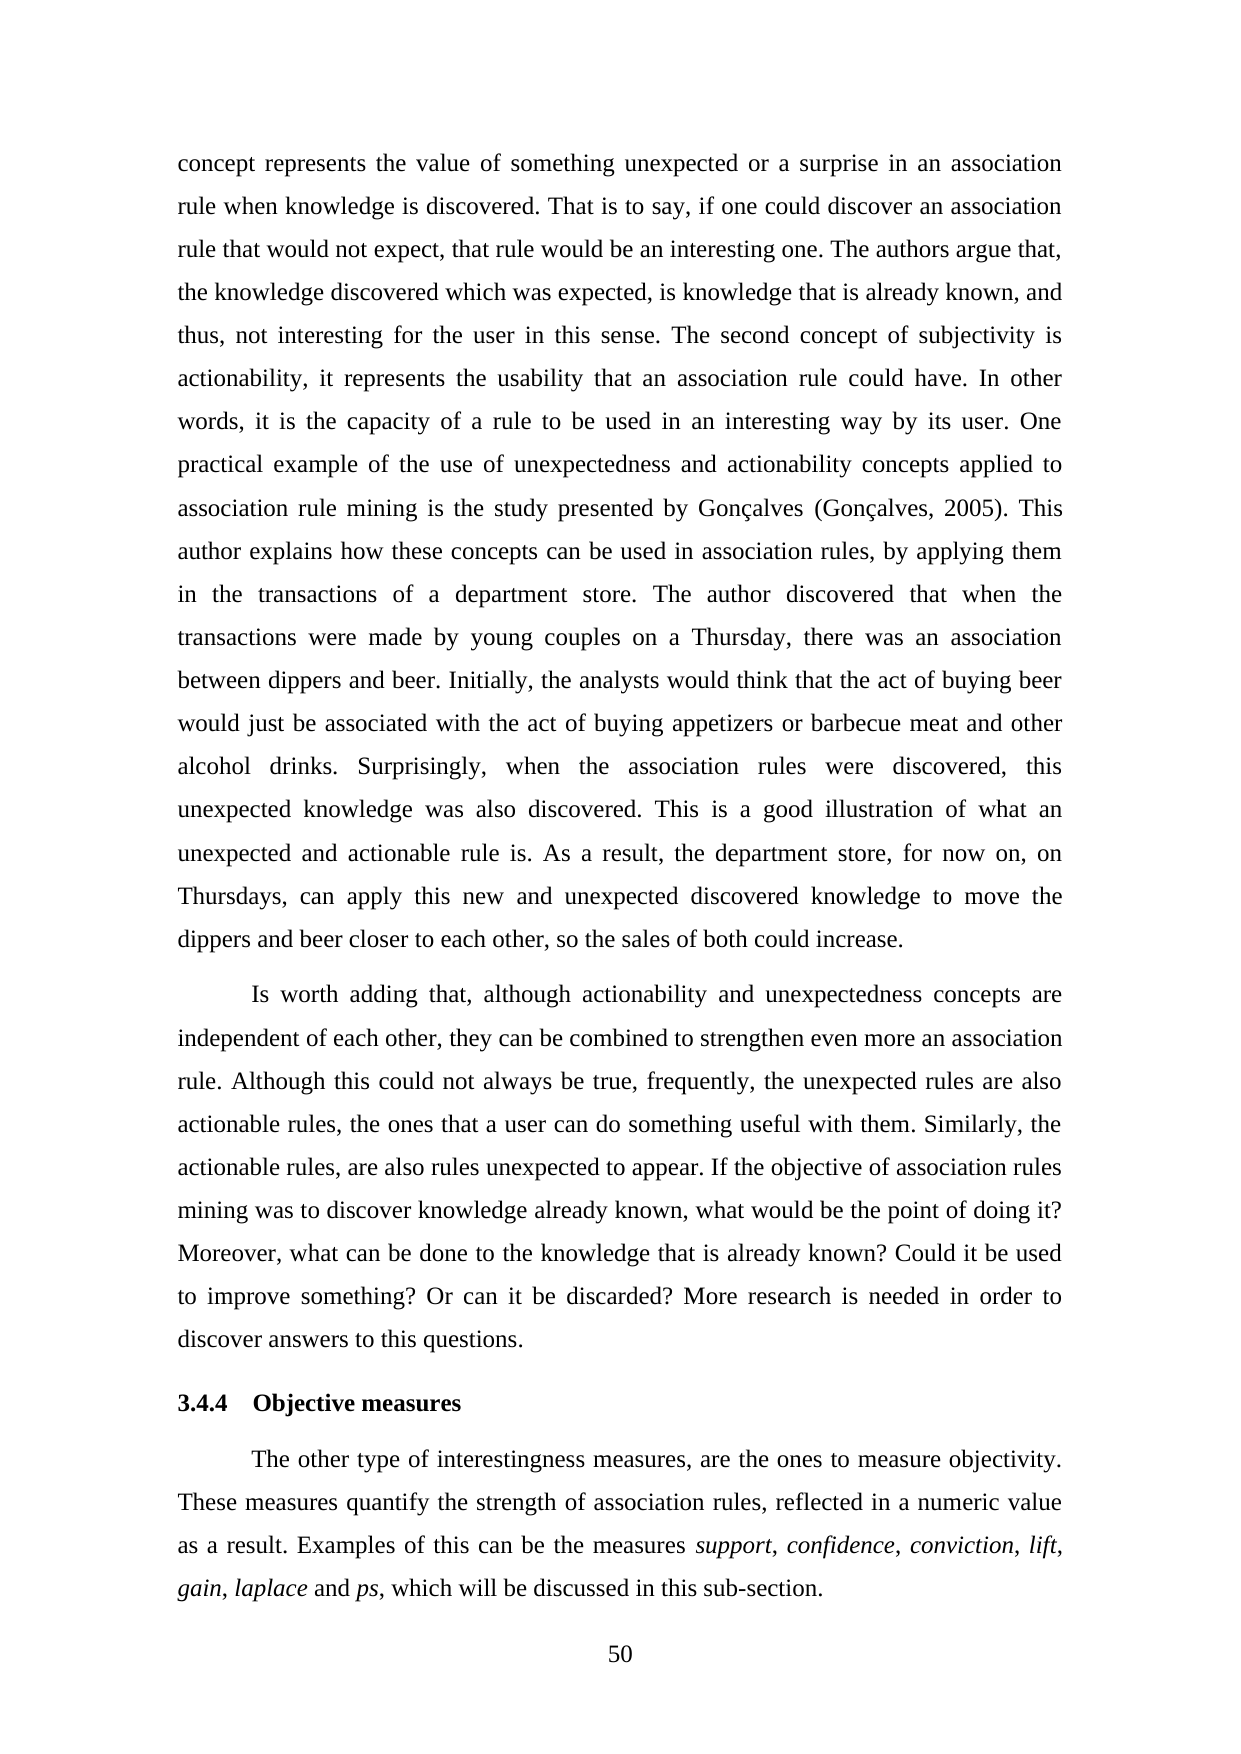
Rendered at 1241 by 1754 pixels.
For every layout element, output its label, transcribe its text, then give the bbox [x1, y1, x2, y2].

text The other type of interestingness measures, are the ones to measure objectivity. These measures quantify the strength of association rules, reflected in a numeric value as a result. Examples of this can be the measures support, confidence, conviction, lift, gain, laplace and ps, which will be discussed in this sub-section. [177, 1444, 1063, 1602]
text Is worth adding that, although actionability and unexpectedness concepts are independent of each other, they can be combined to strengthen even more an association rule. Although this could not always be true, frequently, the unexpected rules are also actionable rules, the ones that a user can do something useful with them. Similarly, the actionable rules, are also rules unexpected to appear. If the objective of association rules mining was to discover knowledge already known, what would be the point of doing it? Moreover, what can be done to the knowledge that is already known? Could it be used to improve something? Or can it be discarded? More research is needed in order to discover answers to this questions. [177, 979, 1063, 1353]
subtitle Objective measures [177, 1388, 1063, 1417]
